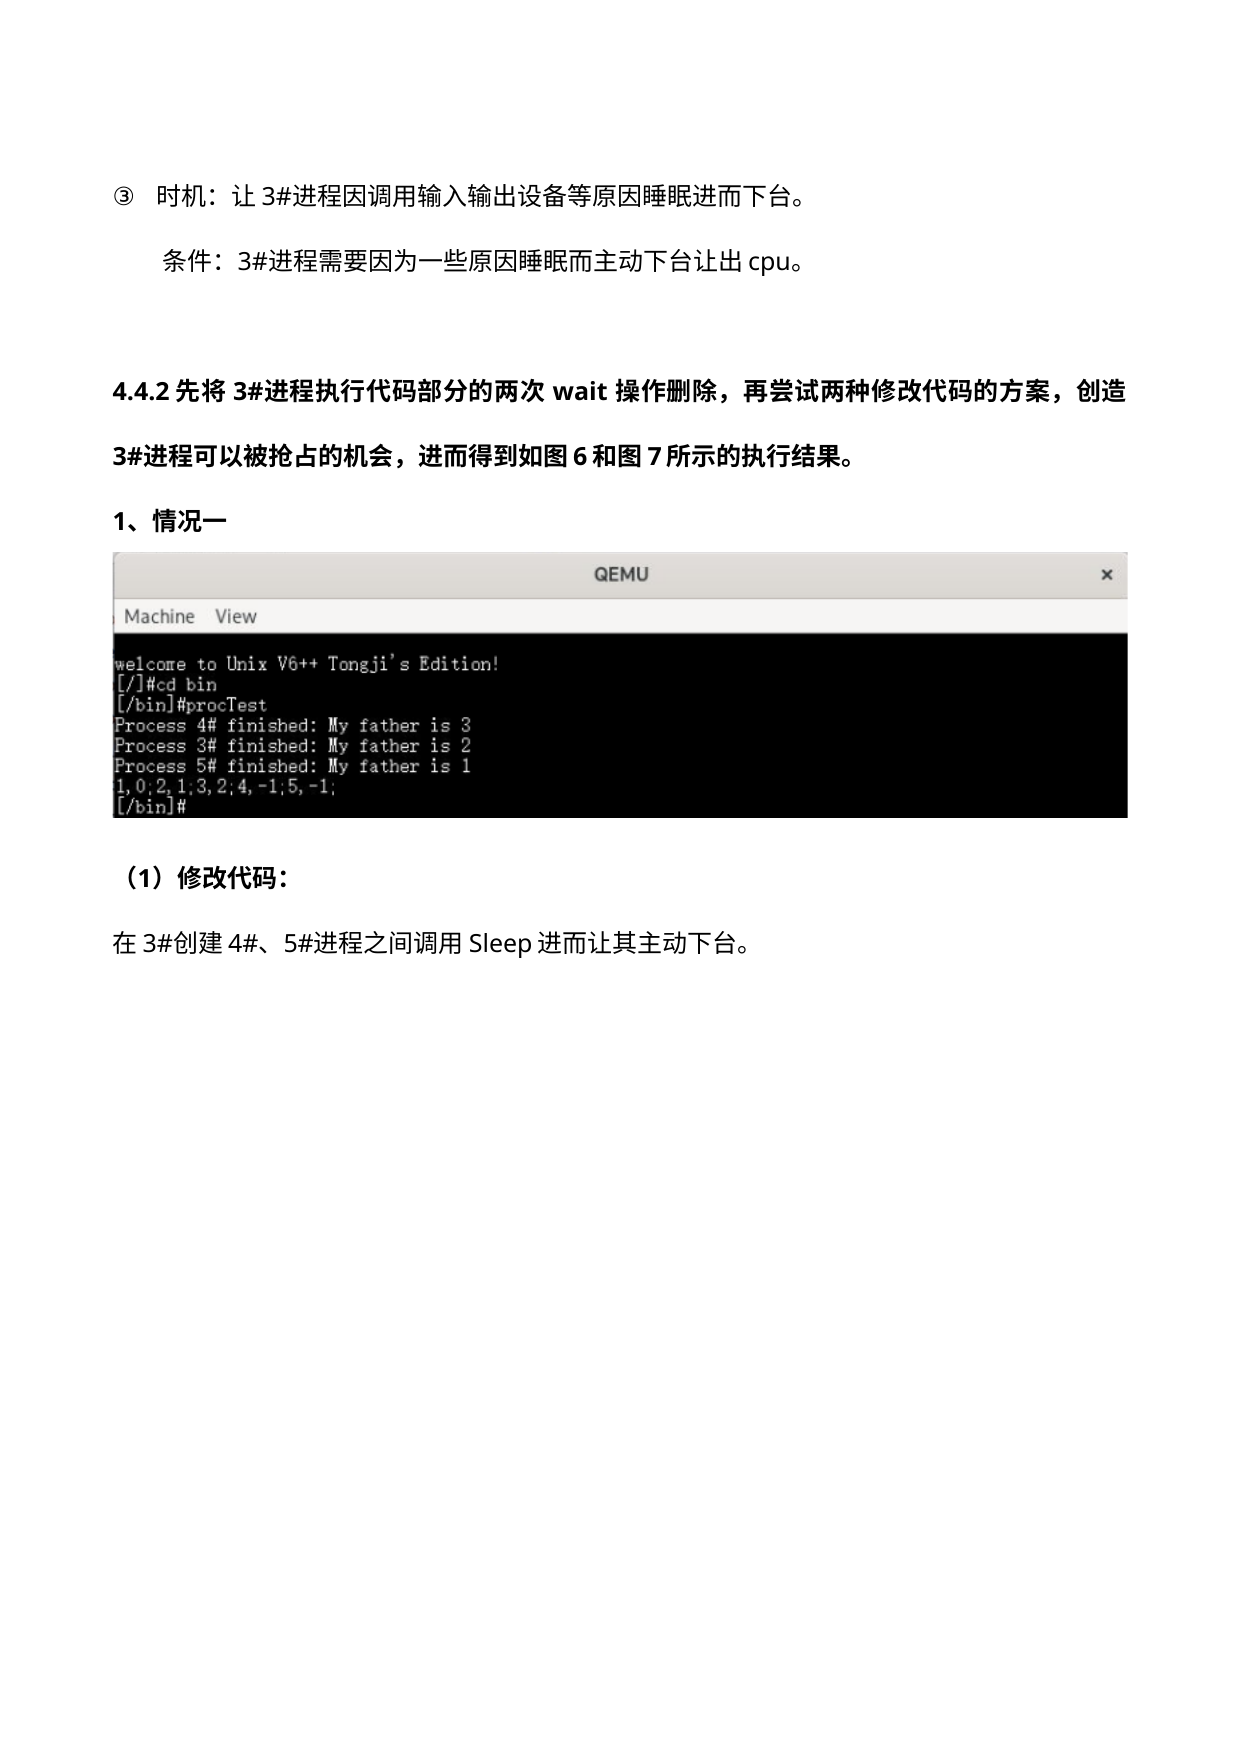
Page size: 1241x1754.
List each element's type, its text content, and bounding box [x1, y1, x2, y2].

list 时机：让3#进程因调用输入输出设备等原因睡眠进而下台。 [112, 162, 1128, 227]
picture [112, 552, 1128, 818]
list 条件：3#进程需要因为一些原因睡眠而主动下台让出cpu。 [112, 227, 1128, 292]
text 4.4.2先将 3#进程执行代码部分的两次 wait 操作删除，再尝试两种修改代码的方案，创造 3#进程可以被抢占的机会，进而得到如图6和图7所示的执行结果。 [112, 357, 1128, 487]
text 在3#创建4#、5#进程之间调用Sleep进而让其主动下台。 [112, 909, 1128, 974]
text 1、情况一 [112, 487, 1128, 552]
text （1）修改代码： [112, 844, 1128, 909]
